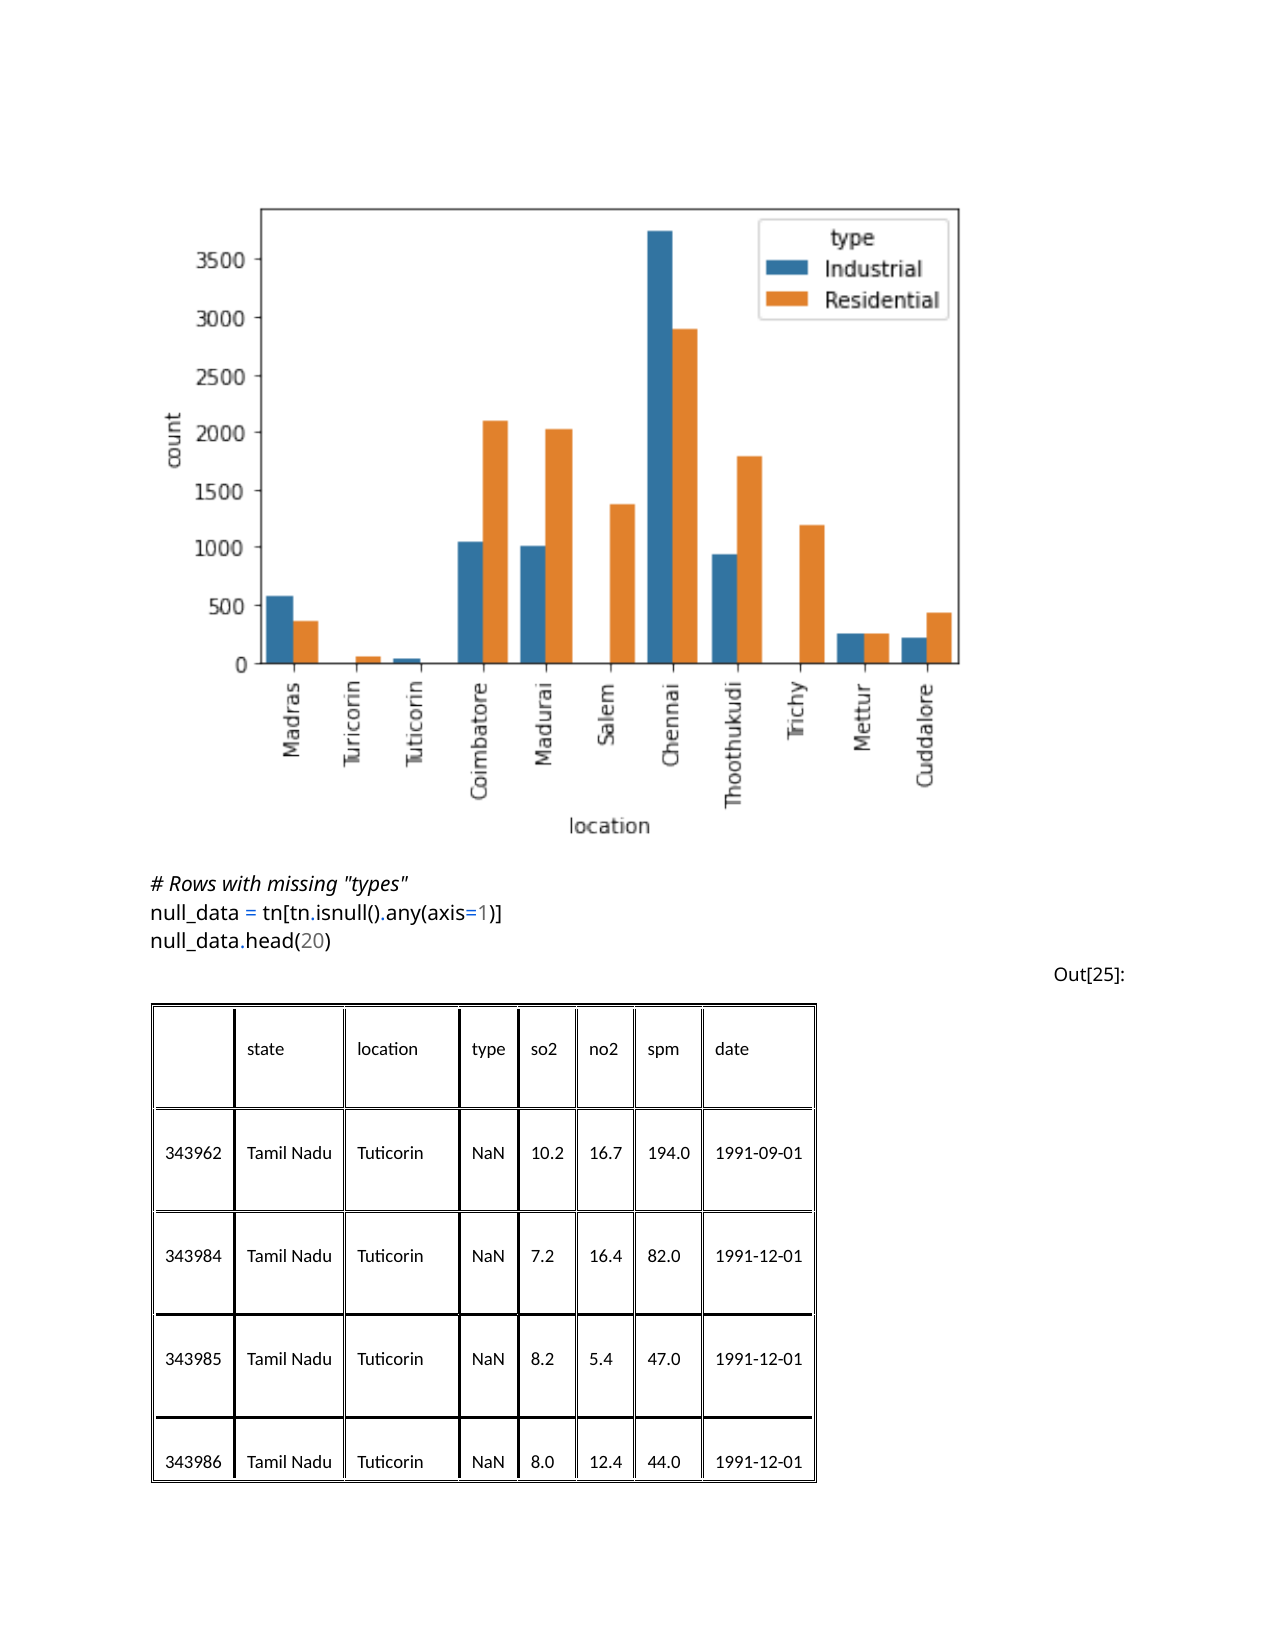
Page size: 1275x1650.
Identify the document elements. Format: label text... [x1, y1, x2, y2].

table_cell 1991-09-01 [704, 1106, 814, 1209]
table_cell 82.0 [636, 1213, 701, 1313]
table_header spm [635, 1007, 702, 1106]
table_header no2 [576, 1007, 635, 1106]
table_cell 343984 [154, 1210, 233, 1313]
table_cell 8.0 [518, 1419, 576, 1480]
text null_data = tn[tn.isnull().any(axis=1)] [150, 898, 1125, 926]
table_cell 343985 [152, 1313, 233, 1416]
table_cell 1991-12-01 [703, 1416, 814, 1480]
table_cell 47.0 [636, 1316, 701, 1416]
table_cell 16.4 [578, 1213, 633, 1313]
table_cell Tamil Nadu [236, 1316, 343, 1416]
picture [150, 196, 973, 851]
table_header so2 [518, 1007, 576, 1106]
table_cell Tuticorin [346, 1316, 458, 1416]
table_cell 5.4 [578, 1316, 633, 1416]
table_cell 44.0 [635, 1419, 702, 1480]
table_cell 12.4 [576, 1419, 635, 1480]
table_header [154, 1007, 234, 1106]
table_cell Tamil Nadu [236, 1213, 343, 1313]
text null_data.head(20) [150, 926, 1125, 954]
table_cell 8.2 [520, 1316, 575, 1416]
table_cell Tamil Nadu [236, 1110, 343, 1209]
table_cell Tuticorin [346, 1110, 458, 1209]
table_cell Tuticorin [346, 1213, 458, 1313]
table_cell 1991-12-01 [704, 1313, 815, 1416]
table_cell Tuticorin [345, 1419, 459, 1480]
table_cell 343986 [154, 1416, 234, 1480]
text Out[25]: [150, 954, 1125, 986]
table_cell 16.7 [578, 1110, 633, 1209]
table_cell NaN [459, 1419, 518, 1480]
table_cell 194.0 [636, 1110, 701, 1209]
table_cell 10.2 [520, 1110, 575, 1209]
table_cell 7.2 [520, 1213, 575, 1313]
table_cell NaN [461, 1316, 517, 1416]
table_cell 1991-12-01 [704, 1210, 814, 1313]
table_header state [234, 1007, 344, 1106]
table_cell 343962 [154, 1106, 233, 1209]
table_header type [459, 1005, 518, 1106]
table_cell NaN [461, 1213, 517, 1313]
table_header location [345, 1005, 459, 1106]
table_cell Tamil Nadu [234, 1419, 344, 1480]
table_header date [703, 1007, 814, 1106]
table_cell NaN [461, 1110, 517, 1209]
